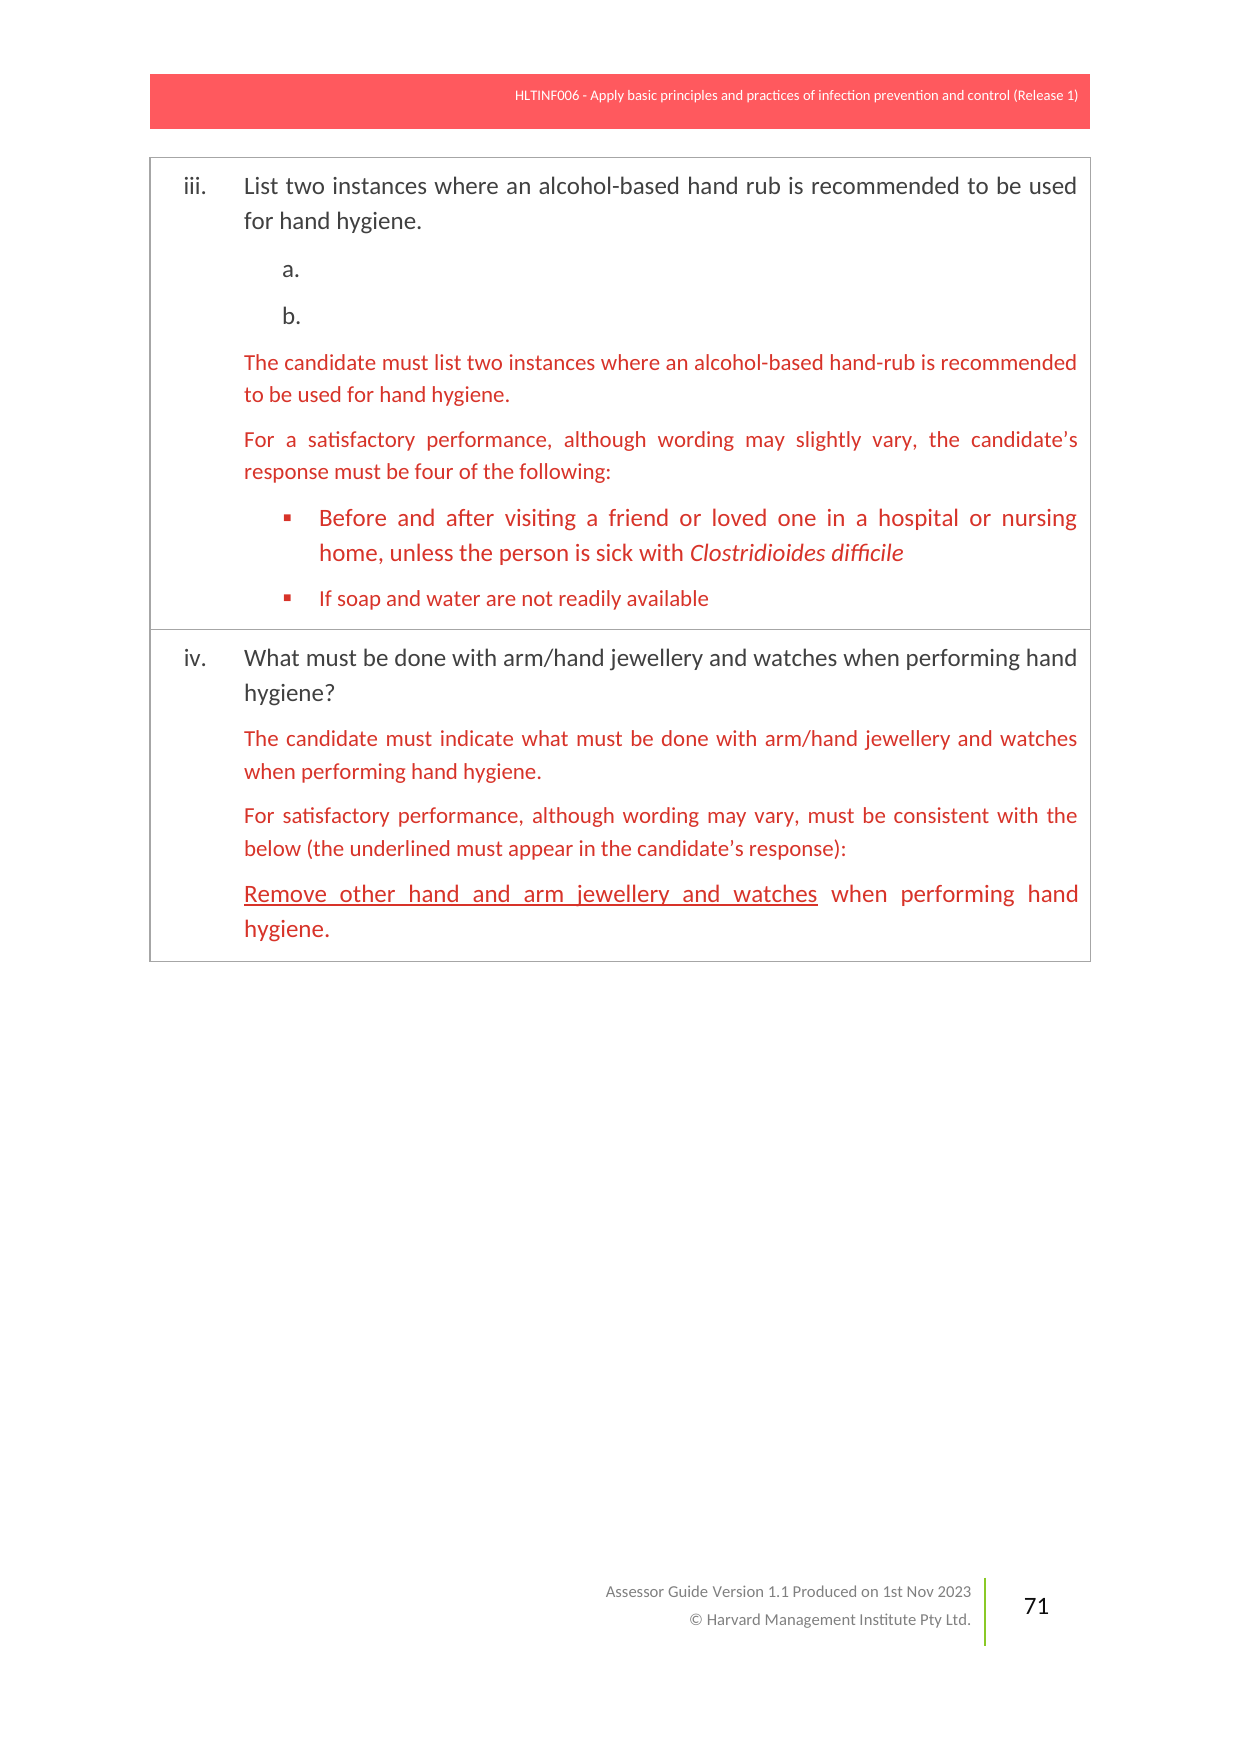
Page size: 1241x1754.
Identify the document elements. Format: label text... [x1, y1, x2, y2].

table_cell What must be done with arm/hand jewellery and watches when performing hand hygiene? The candidate must indicate what must be done with arm/hand jewellery and watches when performing hand hygiene. For satisfactory performance, although wording may vary, must be consistent with the below (the underlined must appear in the candidate’s response): Remove other hand and arm jewellery and watches when performing hand hygiene. [151, 630, 1090, 961]
table_header List two instances where an alcohol-based hand rub is recommended to be used for hand hygiene. The candidate must list two instances where an alcohol-based hand-rub is recommended to be used for hand hygiene. For a satisfactory performance, although wording may slightly vary, the candidate’s response must be four of the following: Before and after visiting a friend or loved one in a hospital or nursing home, unless the person is sick with Clostridioides difficile If soap and water are not readily available [151, 158, 1090, 628]
